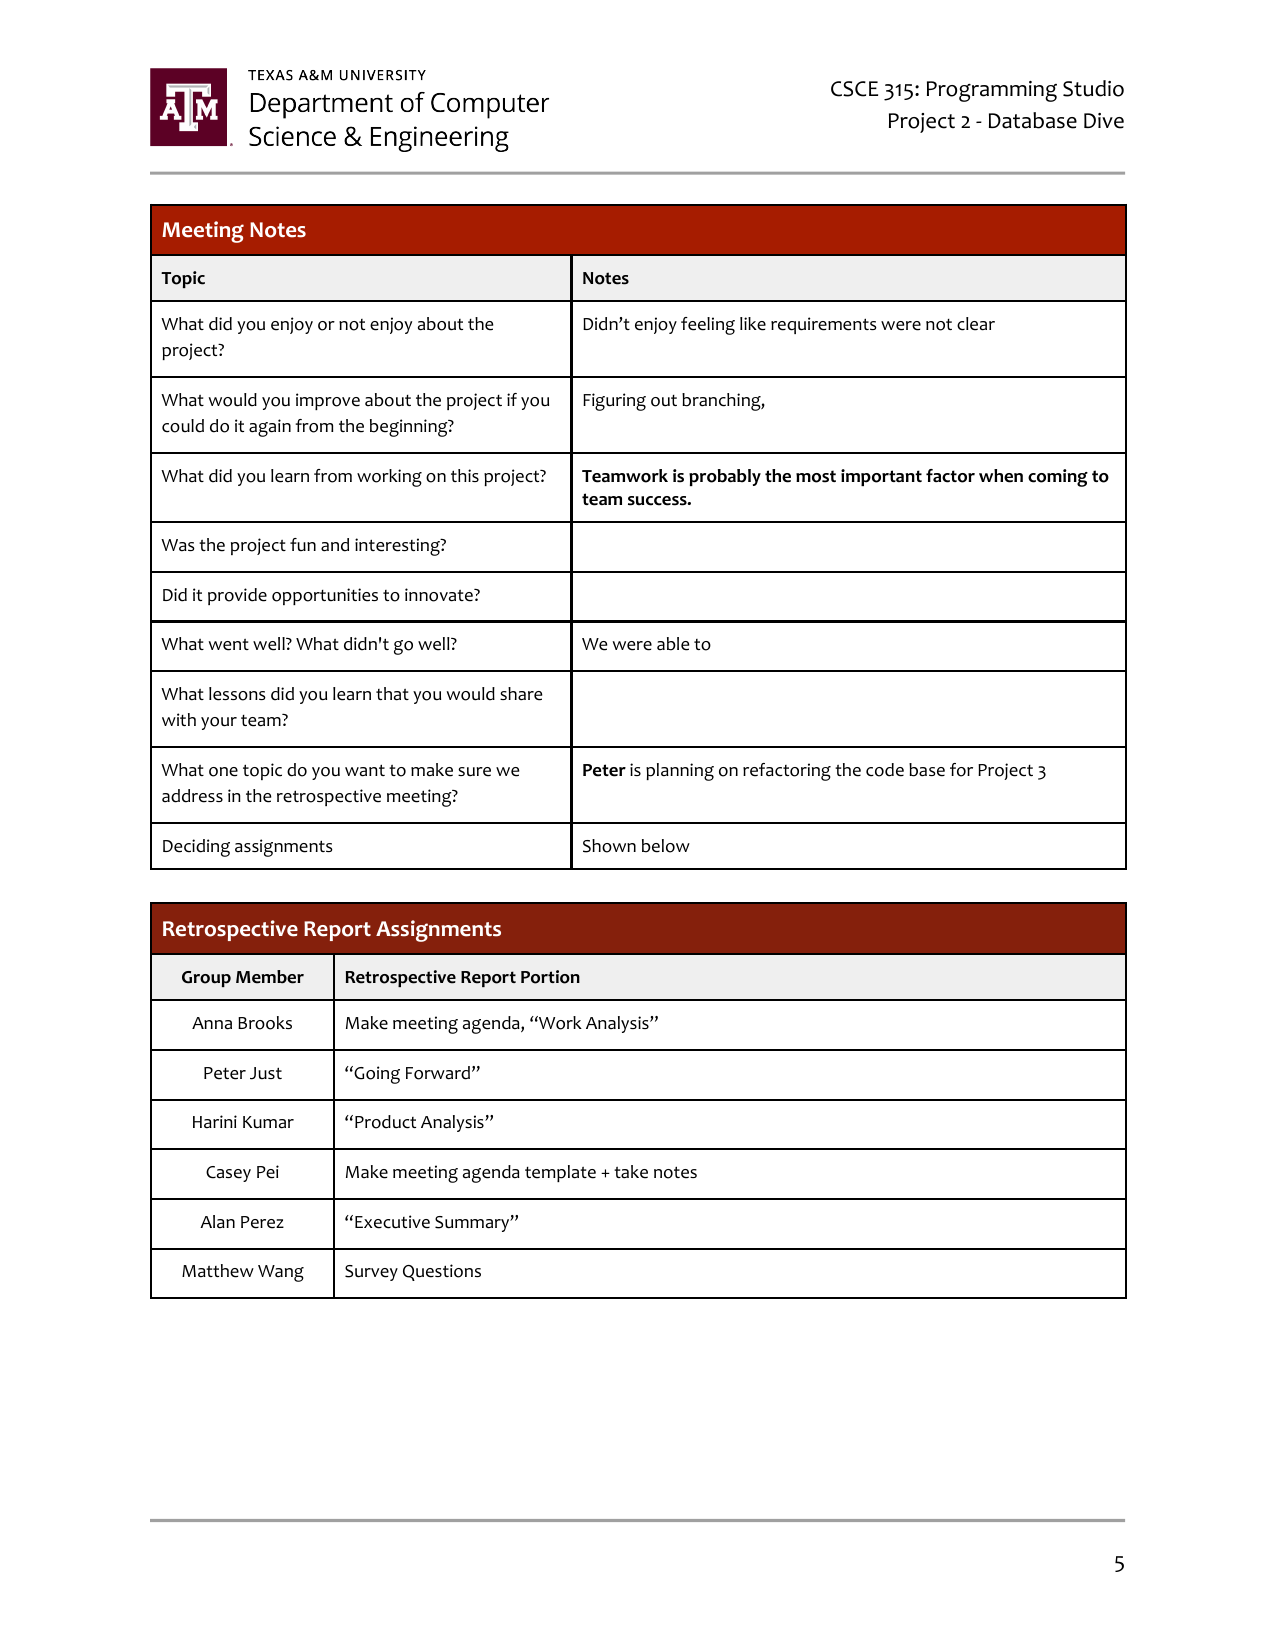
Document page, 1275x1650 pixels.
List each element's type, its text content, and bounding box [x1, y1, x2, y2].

table_cell “Product Analysis” [335, 1101, 1125, 1148]
table_cell Was the project fun and interesting? [152, 523, 570, 571]
table_cell Deciding assignments [152, 824, 570, 868]
table_cell “Executive Summary” [335, 1200, 1125, 1247]
table_header Retrospective Report Assignments [152, 904, 1125, 953]
table_cell Topic [152, 256, 570, 300]
table_cell Peter is planning on refactoring the code base for Project 3 [573, 748, 1125, 822]
table_cell Survey Questions [335, 1250, 1125, 1297]
table_cell Retrospective Report Portion [335, 955, 1125, 999]
table_cell Figuring out branching, [573, 378, 1125, 452]
table_cell What would you improve about the project if you could do it again from the beginning? [152, 378, 570, 452]
table_header Meeting Notes [152, 206, 1125, 254]
picture [150, 68, 550, 152]
table_cell Notes [573, 256, 1125, 300]
table_cell Shown below [573, 824, 1125, 868]
table_cell What did you enjoy or not enjoy about the project? [152, 302, 570, 376]
table_cell What lessons did you learn that you would share with your team? [152, 672, 570, 746]
table_cell Harini Kumar [152, 1101, 333, 1148]
table_cell Peter Just [152, 1051, 333, 1098]
table_cell What did you learn from working on this project? [152, 454, 570, 521]
table_cell What one topic do you want to make sure we address in the retrospective meeting? [152, 748, 570, 822]
table_cell Matthew Wang [152, 1250, 333, 1297]
table_cell What went well? What didn't go well? [152, 623, 570, 670]
table_cell Teamwork is probably the most important factor when coming to team success. [573, 454, 1125, 521]
table_cell We were able to [573, 623, 1125, 670]
table_cell [573, 573, 1125, 620]
table_cell Make meeting agenda template + take notes [335, 1150, 1125, 1198]
table_cell [573, 672, 1125, 746]
table_cell Make meeting agenda, “Work Analysis” [335, 1001, 1125, 1049]
table_cell Anna Brooks [152, 1001, 333, 1049]
table_cell Didn’t enjoy feeling like requirements were not clear [573, 302, 1125, 376]
table_cell “Going Forward” [335, 1051, 1125, 1098]
table_cell Casey Pei [152, 1150, 333, 1198]
table_cell Did it provide opportunities to innovate? [152, 573, 570, 620]
table_cell Alan Perez [152, 1200, 333, 1247]
table_cell [573, 523, 1125, 571]
table_cell Group Member [152, 955, 333, 999]
